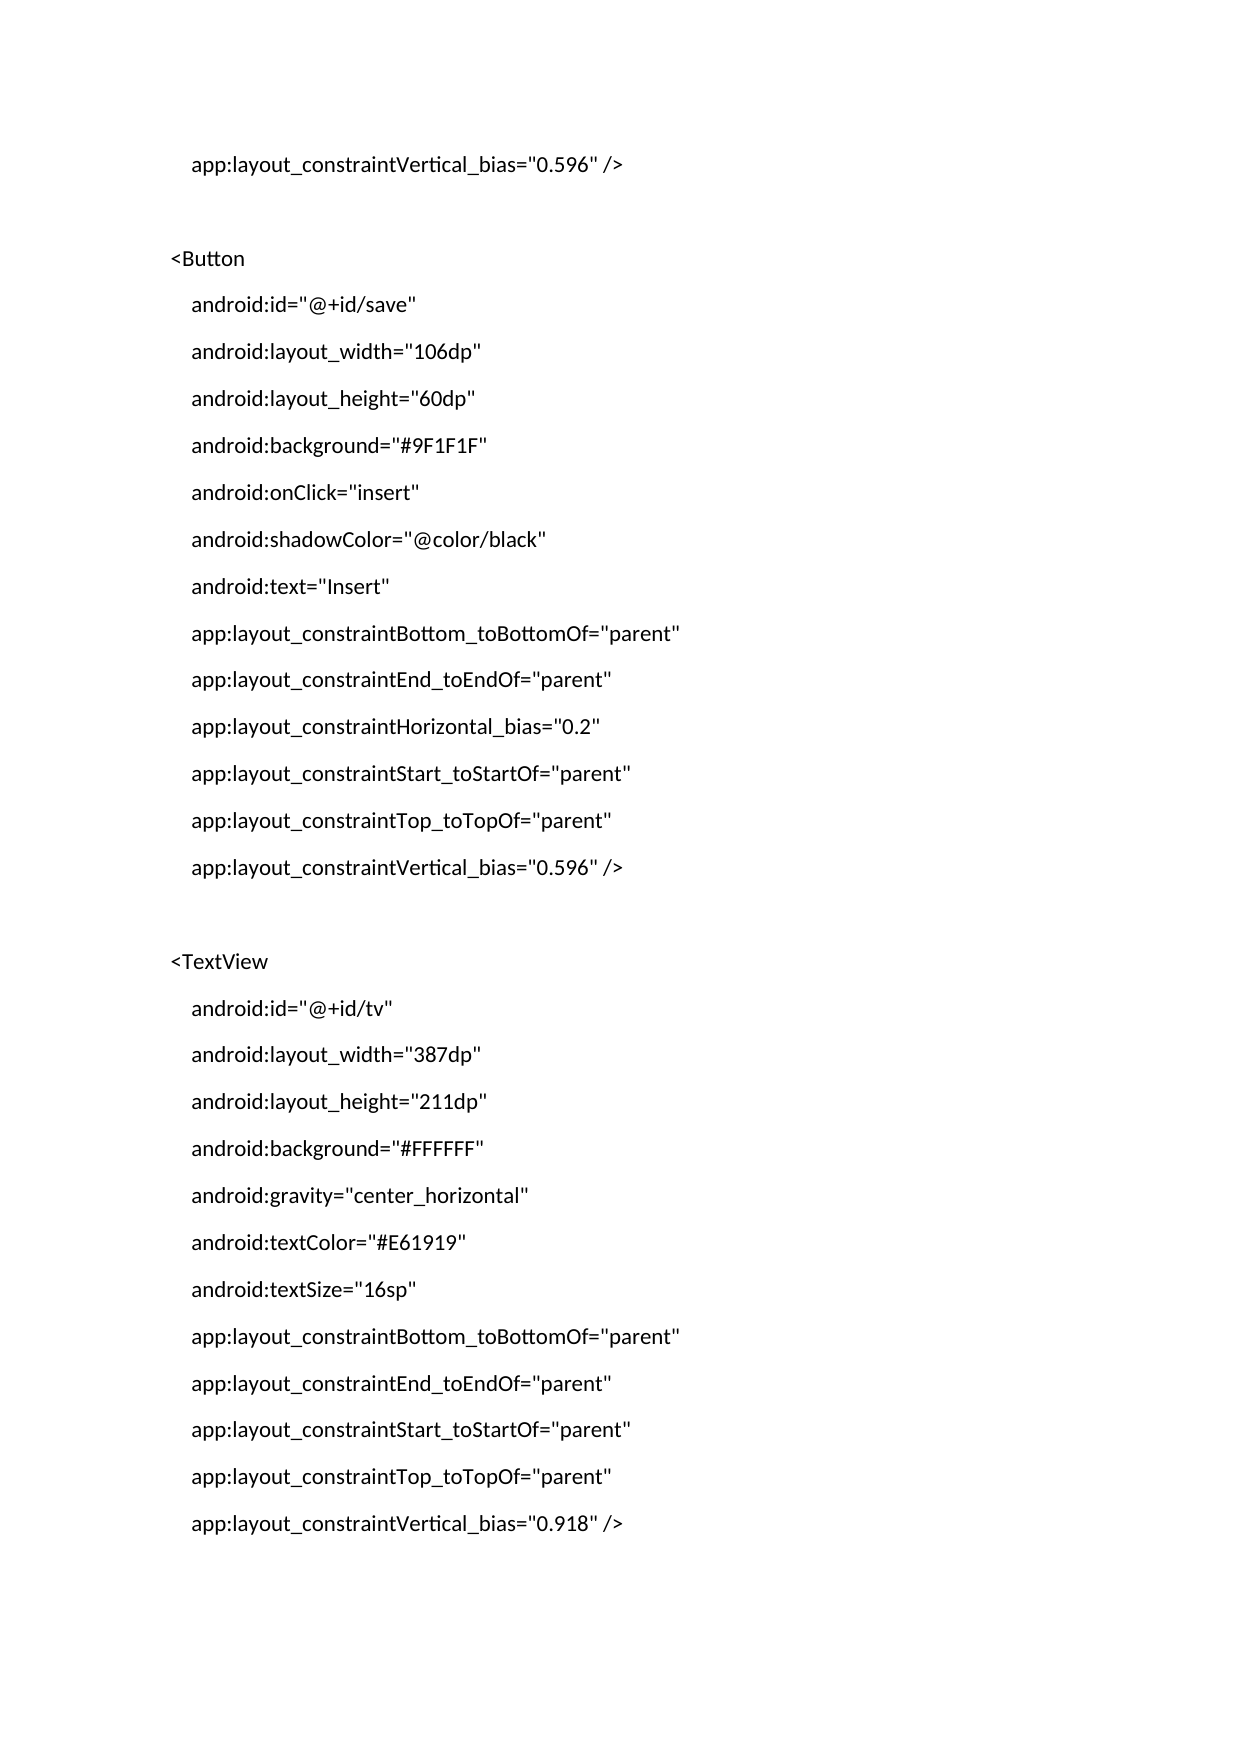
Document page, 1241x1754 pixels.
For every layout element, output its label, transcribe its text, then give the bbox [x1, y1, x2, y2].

text android:layout_width="387dp" [150, 1041, 1090, 1069]
text android:textColor="#E61919" [150, 1228, 1090, 1256]
text app:layout_constraintBottom_toBottomOf="parent" [150, 1322, 1090, 1350]
text app:layout_constraintVertical_bias="0.918" /> [150, 1509, 1090, 1537]
text android:background="#9F1F1F" [150, 431, 1090, 459]
text app:layout_constraintStart_toStartOf="parent" [150, 1416, 1090, 1444]
text app:layout_constraintEnd_toEndOf="parent" [150, 666, 1090, 694]
text app:layout_constraintEnd_toEndOf="parent" [150, 1369, 1090, 1397]
text app:layout_constraintVertical_bias="0.596" /> [150, 853, 1090, 881]
text app:layout_constraintTop_toTopOf="parent" [150, 1462, 1090, 1491]
text android:text="Insert" [150, 572, 1090, 600]
text <TextView [150, 947, 1090, 975]
text app:layout_constraintTop_toTopOf="parent" [150, 806, 1090, 834]
text android:gravity="center_horizontal" [150, 1181, 1090, 1209]
text android:textSize="16sp" [150, 1275, 1090, 1303]
text app:layout_constraintHorizontal_bias="0.2" [150, 712, 1090, 741]
text android:layout_height="211dp" [150, 1087, 1090, 1116]
text app:layout_constraintVertical_bias="0.596" /> [150, 150, 1090, 178]
text android:background="#FFFFFF" [150, 1134, 1090, 1162]
text android:id="@+id/save" [150, 291, 1090, 319]
text android:layout_height="60dp" [150, 384, 1090, 412]
text app:layout_constraintBottom_toBottomOf="parent" [150, 619, 1090, 647]
text <Button [150, 244, 1090, 272]
text android:layout_width="106dp" [150, 337, 1090, 366]
text android:shadowColor="@color/black" [150, 525, 1090, 553]
text app:layout_constraintStart_toStartOf="parent" [150, 759, 1090, 787]
text android:id="@+id/tv" [150, 994, 1090, 1022]
text android:onClick="insert" [150, 478, 1090, 506]
